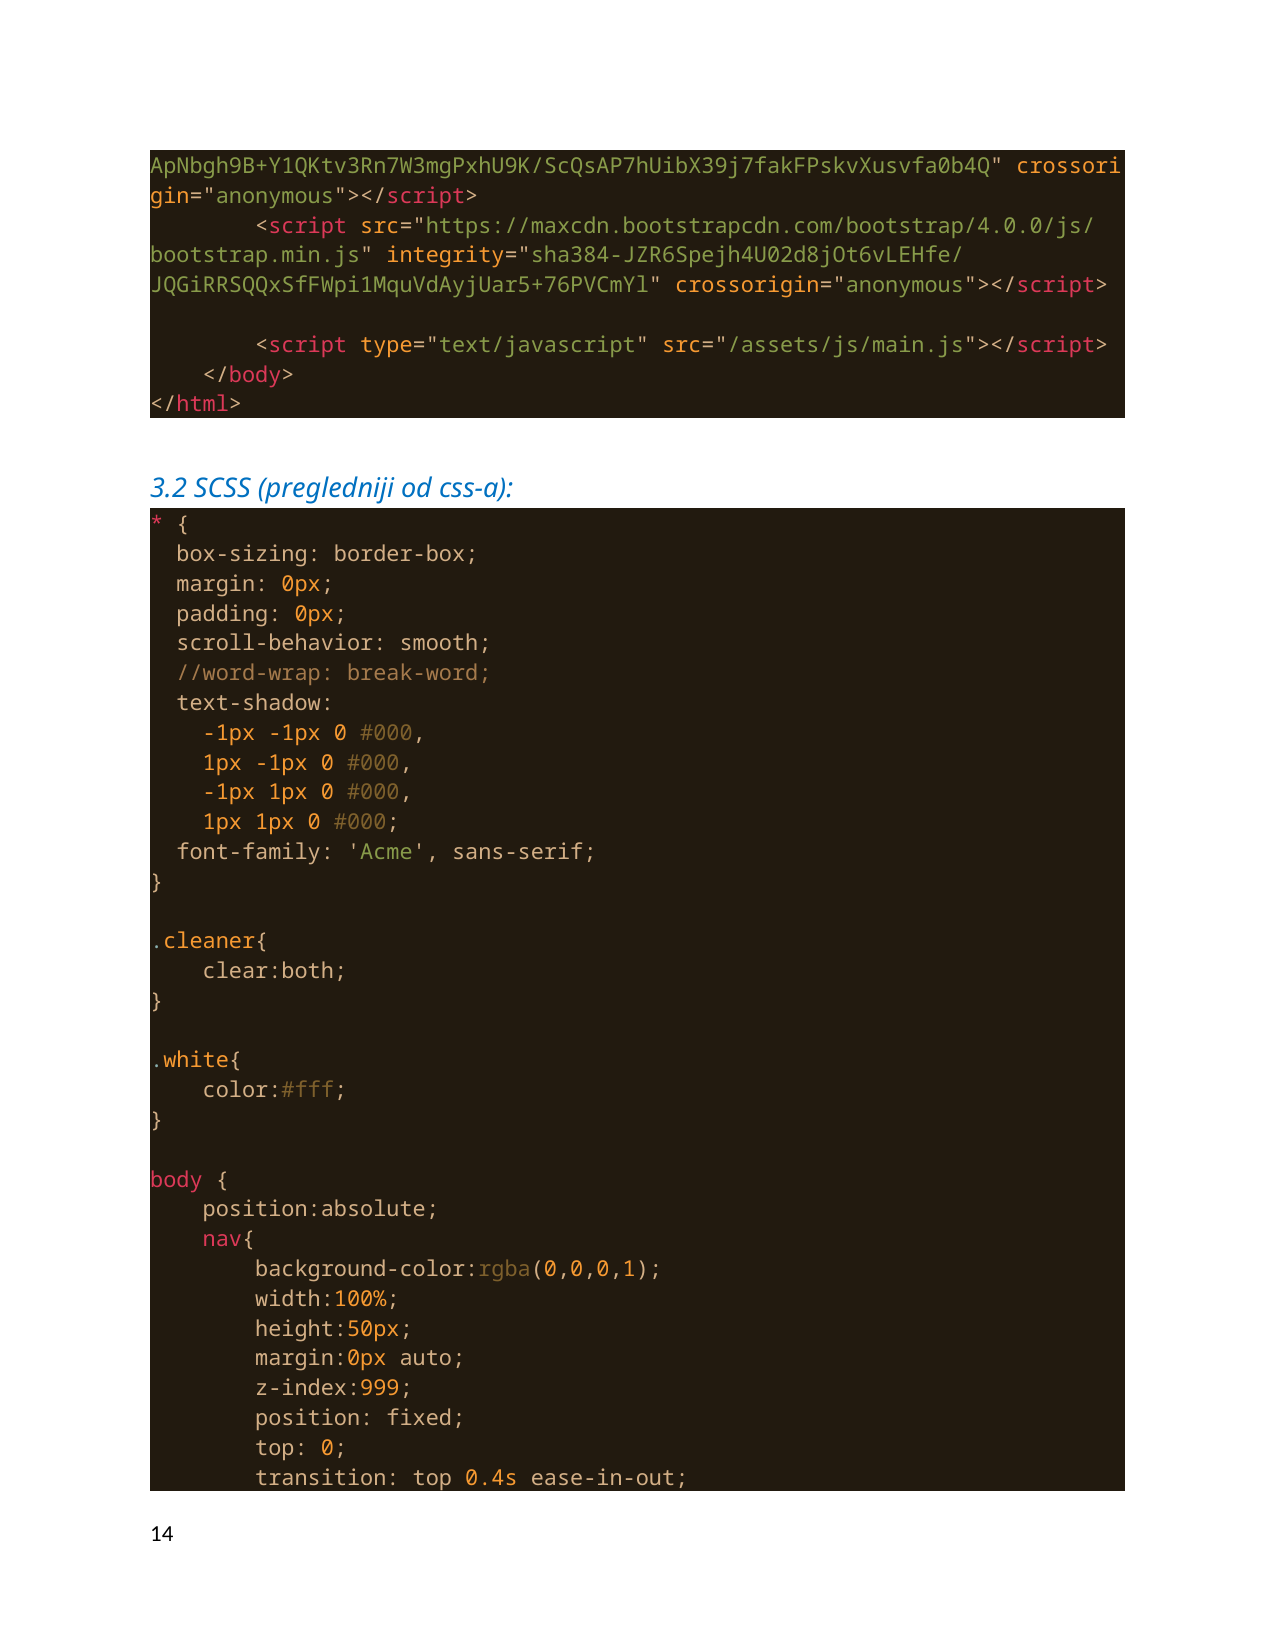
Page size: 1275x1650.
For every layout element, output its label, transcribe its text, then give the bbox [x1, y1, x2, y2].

text //word-wrap: break-word; [150, 657, 1125, 687]
subtitle 3.2 SCSS (pregledniji od css-a): [150, 468, 1125, 505]
text <script type="text/javascript" src="/assets/js/main.js"></script> [150, 329, 1125, 358]
text .cleaner{ [150, 925, 1125, 955]
text * { [150, 508, 1125, 538]
text 1px -1px 0 #000, [150, 746, 1125, 776]
text position:absolute; [150, 1193, 1125, 1223]
text } [150, 1104, 1125, 1134]
text text-shadow: [150, 687, 1125, 717]
text } [150, 866, 1125, 895]
text scroll-behavior: smooth; [150, 627, 1125, 657]
text width:100%; [150, 1283, 1125, 1312]
text z-index:999; [150, 1372, 1125, 1402]
text body { [150, 1163, 1125, 1193]
text <script src="https://maxcdn.bootstrapcdn.com/bootstrap/4.0.0/js/bootstrap.min.js" integrity="sha384-JZR6Spejh4U02d8jOt6vLEHfe/JQGiRRSQQxSfFWpi1MquVdAyjUar5+76PVCmYl" crossorigin="anonymous"></script> [150, 209, 1125, 299]
text box-sizing: border-box; [150, 538, 1125, 568]
text .white{ [150, 1044, 1125, 1074]
text </body> [150, 358, 1125, 388]
text clear:both; [150, 955, 1125, 985]
text height:50px; [150, 1312, 1125, 1342]
text 1px 1px 0 #000; [150, 806, 1125, 836]
text transition: top 0.4s ease-in-out; [150, 1461, 1125, 1491]
text top: 0; [150, 1432, 1125, 1461]
text -1px 1px 0 #000, [150, 776, 1125, 806]
text font-family: 'Acme', sans-serif; [150, 836, 1125, 866]
text -1px -1px 0 #000, [150, 717, 1125, 746]
text margin: 0px; [150, 568, 1125, 597]
text margin:0px auto; [150, 1342, 1125, 1372]
text color:#fff; [150, 1074, 1125, 1104]
text } [150, 985, 1125, 1014]
text background-color:rgba(0,0,0,1); [150, 1253, 1125, 1283]
text </html> [150, 388, 1125, 418]
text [150, 150, 1125, 209]
text position: fixed; [150, 1402, 1125, 1432]
text nav{ [150, 1223, 1125, 1253]
text padding: 0px; [150, 597, 1125, 627]
